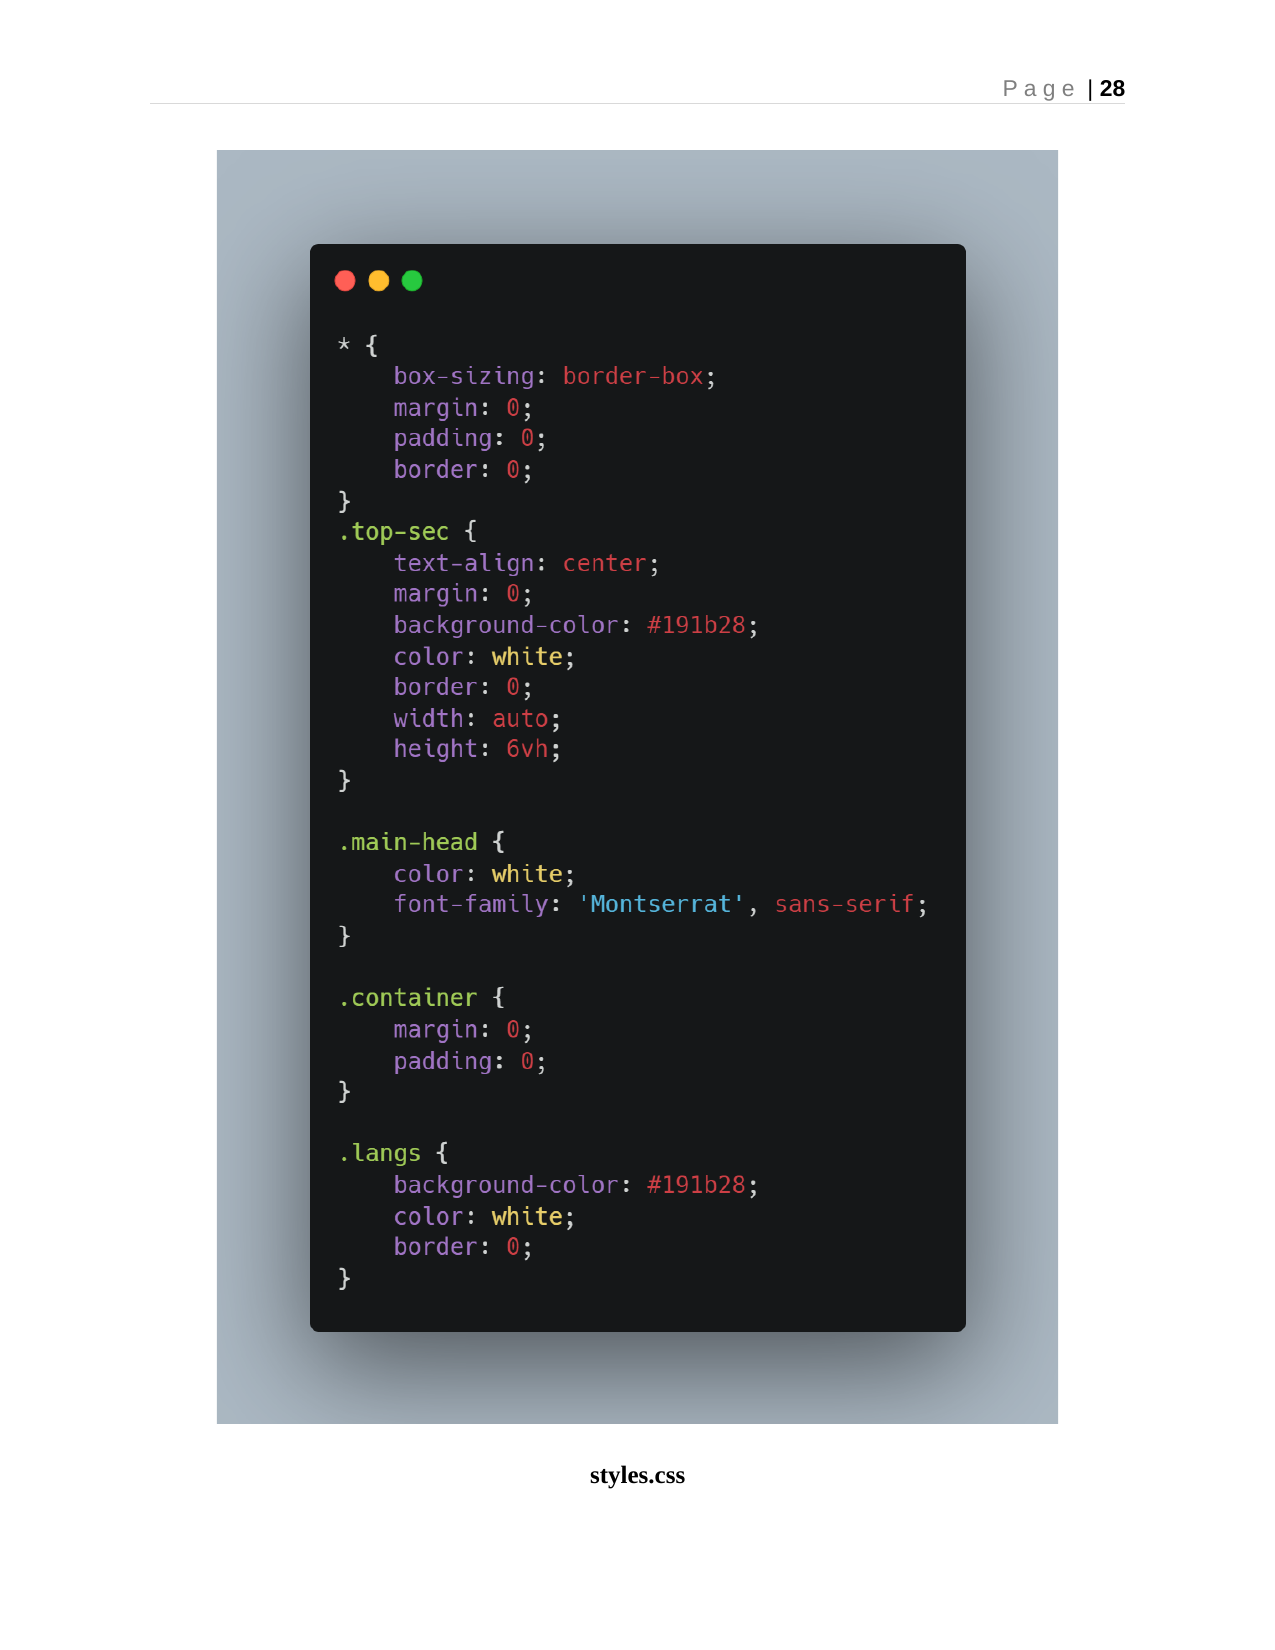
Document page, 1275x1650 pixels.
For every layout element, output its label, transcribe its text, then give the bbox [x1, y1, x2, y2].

picture [216, 150, 1059, 1424]
text styles.css [150, 1461, 1125, 1489]
